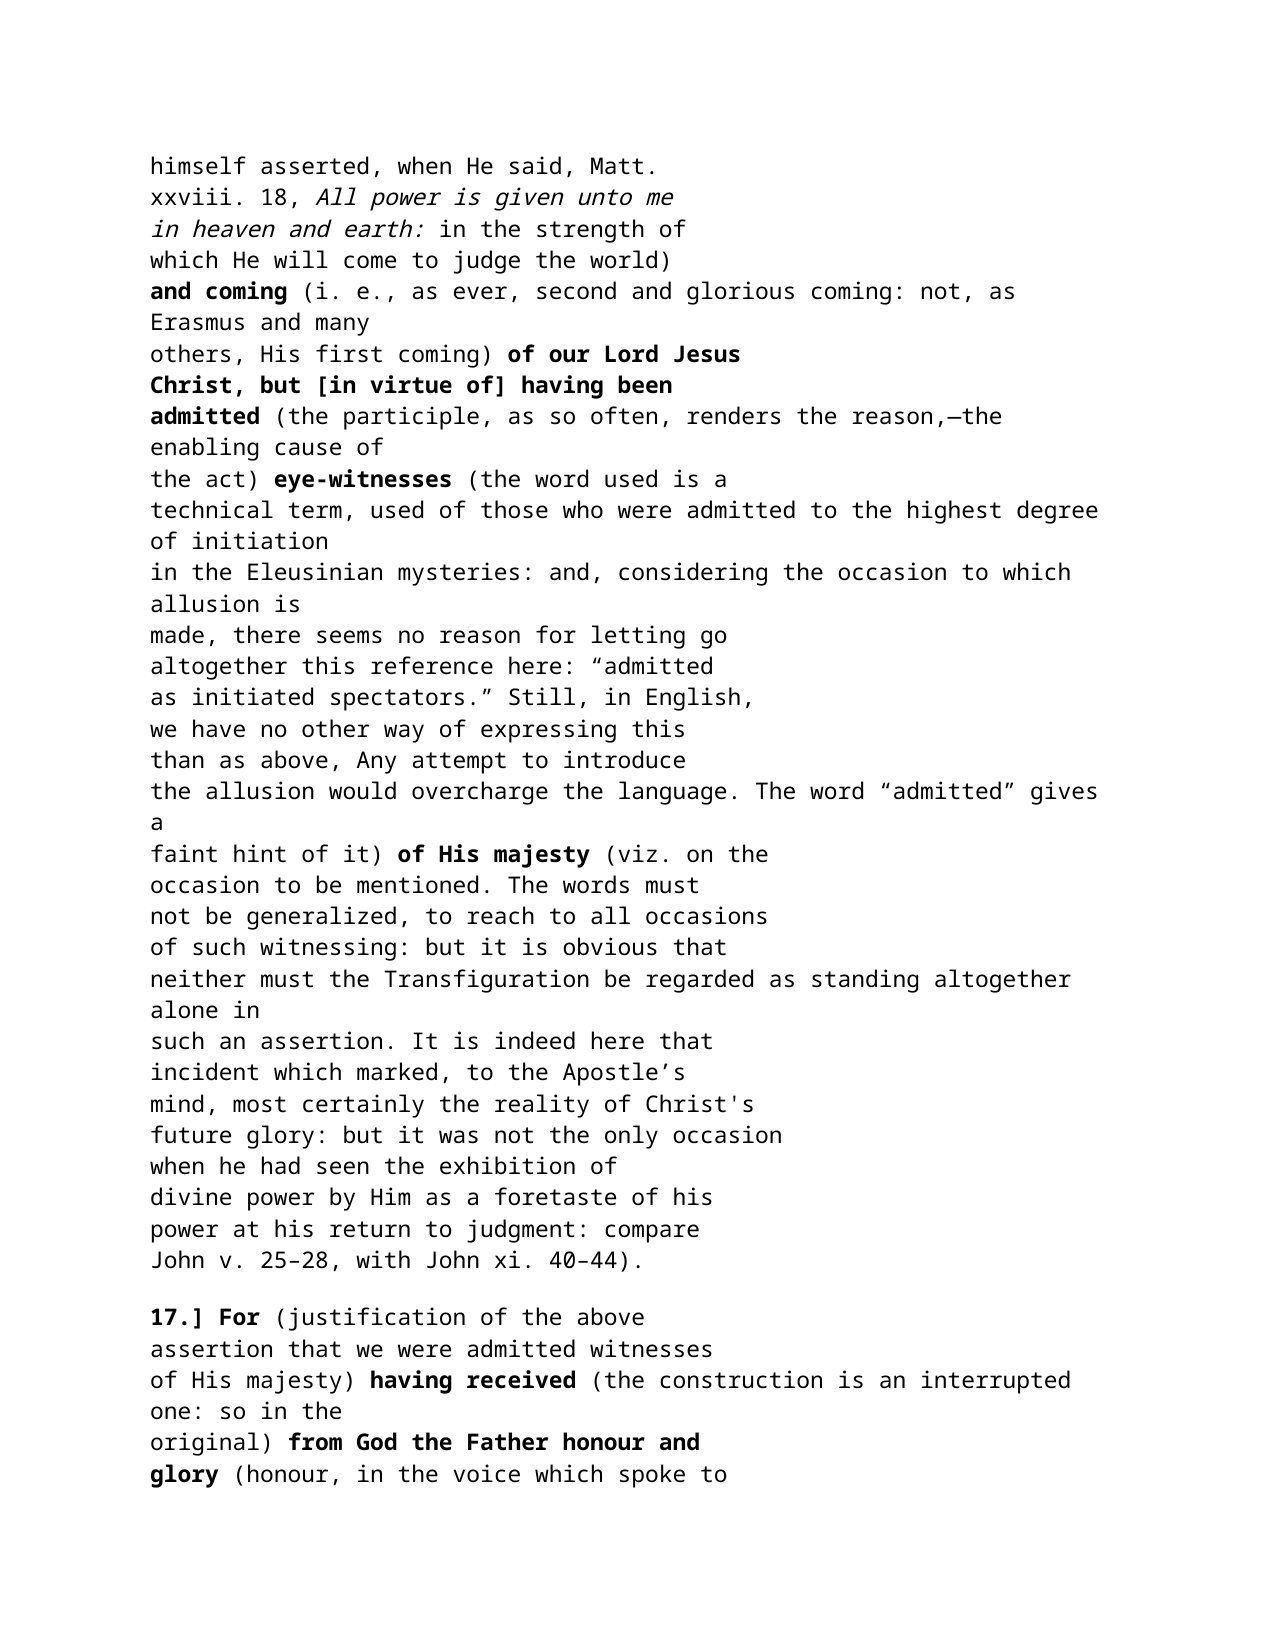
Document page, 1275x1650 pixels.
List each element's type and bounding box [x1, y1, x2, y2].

text [150, 1301, 1125, 1489]
text [150, 150, 1125, 1301]
